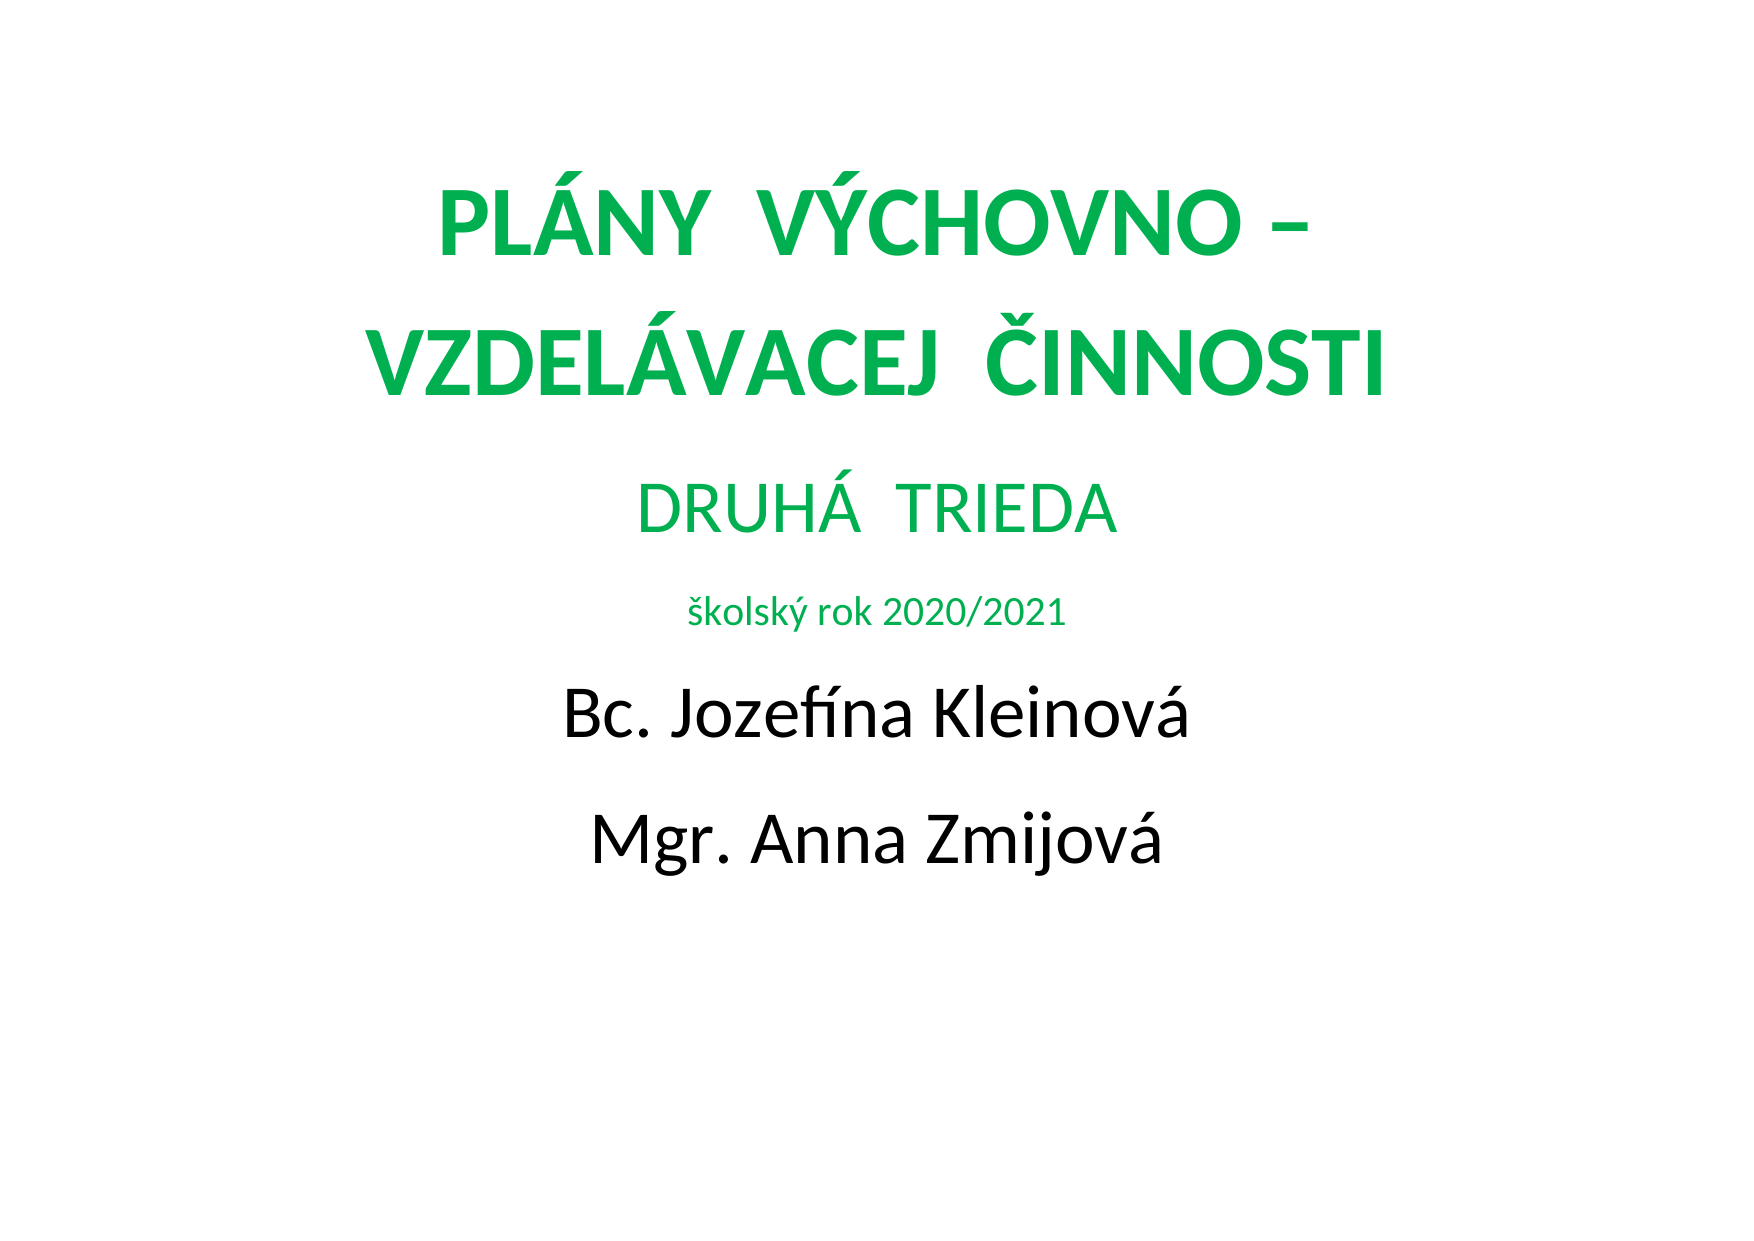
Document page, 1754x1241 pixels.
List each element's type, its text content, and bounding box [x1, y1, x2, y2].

text PLÁNY VÝCHOVNO – VZDELÁVACEJ ČINNOSTI [148, 158, 1606, 420]
text školský rok 2020/2021 [148, 585, 1606, 636]
text Mgr. Anna Zmijová [148, 791, 1606, 882]
text DRUHÁ TRIEDA [148, 459, 1606, 551]
text Bc. Jozefína Kleinová [148, 664, 1606, 756]
